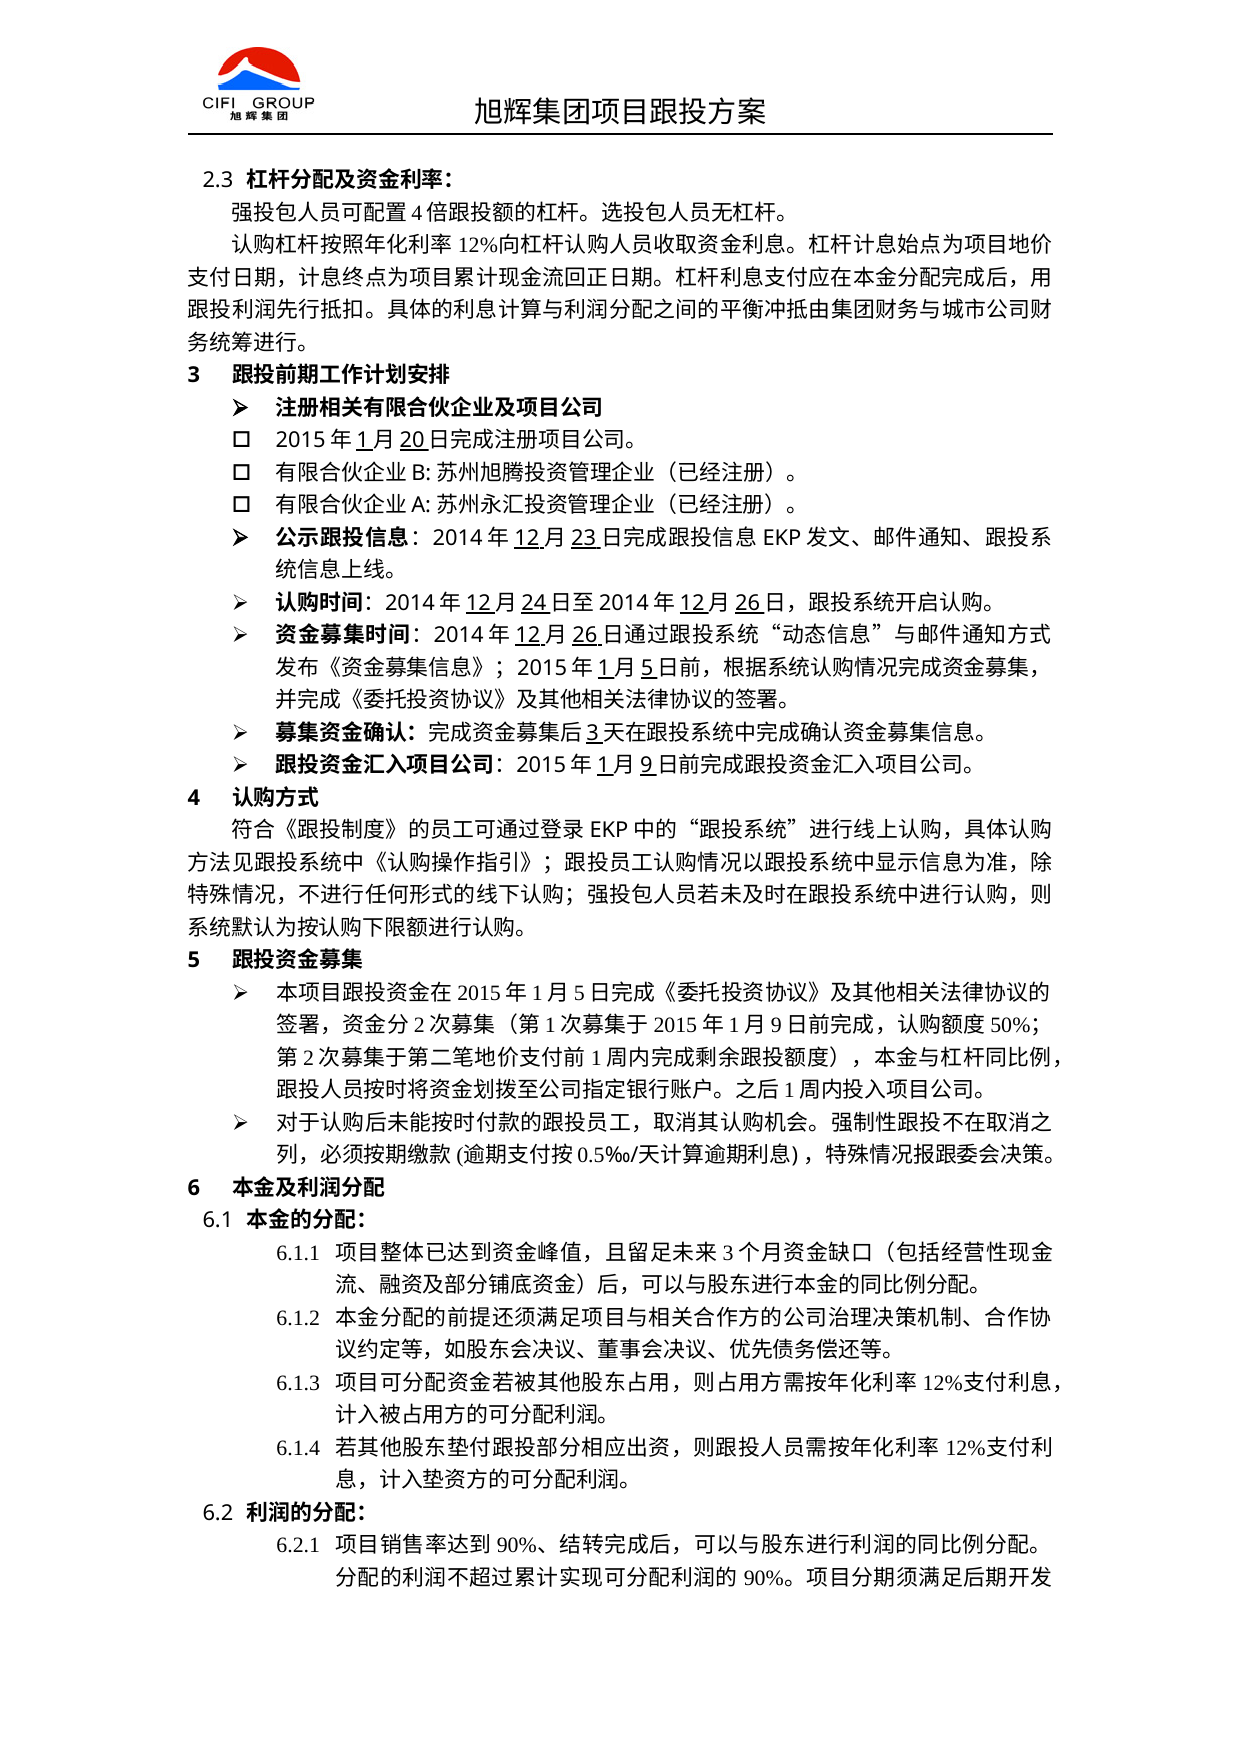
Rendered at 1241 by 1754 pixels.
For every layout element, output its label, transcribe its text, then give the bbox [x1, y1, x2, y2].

text 强投包人员可配置4倍跟投额的杠杆。选投包人员无杠杆。 [187, 194, 1053, 227]
list 有限合伙企业B: 苏州旭腾投资管理企业（已经注册）。 [232, 454, 1053, 487]
list 资金募集时间：2014年12月26日通过跟投系统“动态信息”与邮件通知方式发布《资金募集信息》；2015年1月5日前，根据系统认购情况完成资金募集，并完成《委托投资协议》及其他相关法律协议的签署。 [232, 617, 1053, 714]
list 公示跟投信息：2014年12月23日完成跟投信息EKP发文、邮件通知、跟投系统信息上线。 [232, 519, 1053, 584]
picture [202, 47, 315, 123]
list 跟投资金募集 [187, 942, 1053, 974]
list 跟投前期工作计划安排 [187, 357, 1053, 389]
text 符合《跟投制度》的员工可通过登录EKP中的“跟投系统”进行线上认购，具体认购方法见跟投系统中《认购操作指引》；跟投员工认购情况以跟投系统中显示信息为准，除特殊情况，不进行任何形式的线下认购；强投包人员若未及时在跟投系统中进行认购，则系统默认为按认购下限额进行认购。 [187, 812, 1053, 942]
list 认购时间：2014年12月24日至2014年12月26日，跟投系统开启认购。 [232, 584, 1053, 617]
list 本金及利润分配 [187, 1169, 1053, 1202]
list 本项目跟投资金在2015年1月5日完成《委托投资协议》及其他相关法律协议的签署，资金分2次募集（第1次募集于2015年1月9日前完成，认购额度50%；第2次募集于第二笔地价支付前1周内完成剩余跟投额度），本金与杠杆同比例，跟投人员按时将资金划拨至公司指定银行账户。之后1周内投入项目公司。 [232, 974, 1053, 1104]
list 对于认购后未能按时付款的跟投员工，取消其认购机会。强制性跟投不在取消之列，必须按期缴款 (逾期支付按0.5‰/天计算逾期利息) ，特殊情况报跟委会决策。 [232, 1104, 1053, 1169]
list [276, 1527, 1053, 1592]
list 募集资金确认：完成资金募集后3天在跟投系统中完成确认资金募集信息。 [232, 714, 1053, 747]
list 跟投资金汇入项目公司：2015年1月9日前完成跟投资金汇入项目公司。 [232, 747, 1053, 779]
list 本金分配的前提还须满足项目与相关合作方的公司治理决策机制、合作协议约定等，如股东会决议、董事会决议、优先债务偿还等。 [276, 1299, 1053, 1364]
list 项目整体已达到资金峰值，且留足未来3个月资金缺口（包括经营性现金流、融资及部分铺底资金）后，可以与股东进行本金的同比例分配。 [276, 1234, 1053, 1299]
list 2015年1月20日完成注册项目公司。 [232, 422, 1053, 454]
list 杠杆分配及资金利率： [202, 162, 1053, 194]
list 利润的分配： [202, 1494, 1053, 1527]
list 注册相关有限合伙企业及项目公司 [232, 389, 1053, 422]
list 项目可分配资金若被其他股东占用，则占用方需按年化利率12%支付利息，计入被占用方的可分配利润。 [276, 1364, 1053, 1429]
text 认购杠杆按照年化利率12%向杠杆认购人员收取资金利息。杠杆计息始点为项目地价支付日期，计息终点为项目累计现金流回正日期。杠杆利息支付应在本金分配完成后，用跟投利润先行抵扣。具体的利息计算与利润分配之间的平衡冲抵由集团财务与城市公司财务统筹进行。 [187, 227, 1053, 357]
list 本金的分配： [202, 1202, 1053, 1234]
list 有限合伙企业A: 苏州永汇投资管理企业（已经注册）。 [232, 487, 1053, 519]
list 认购方式 [187, 779, 1053, 812]
list 若其他股东垫付跟投部分相应出资，则跟投人员需按年化利率12%支付利息，计入垫资方的可分配利润。 [276, 1429, 1053, 1494]
